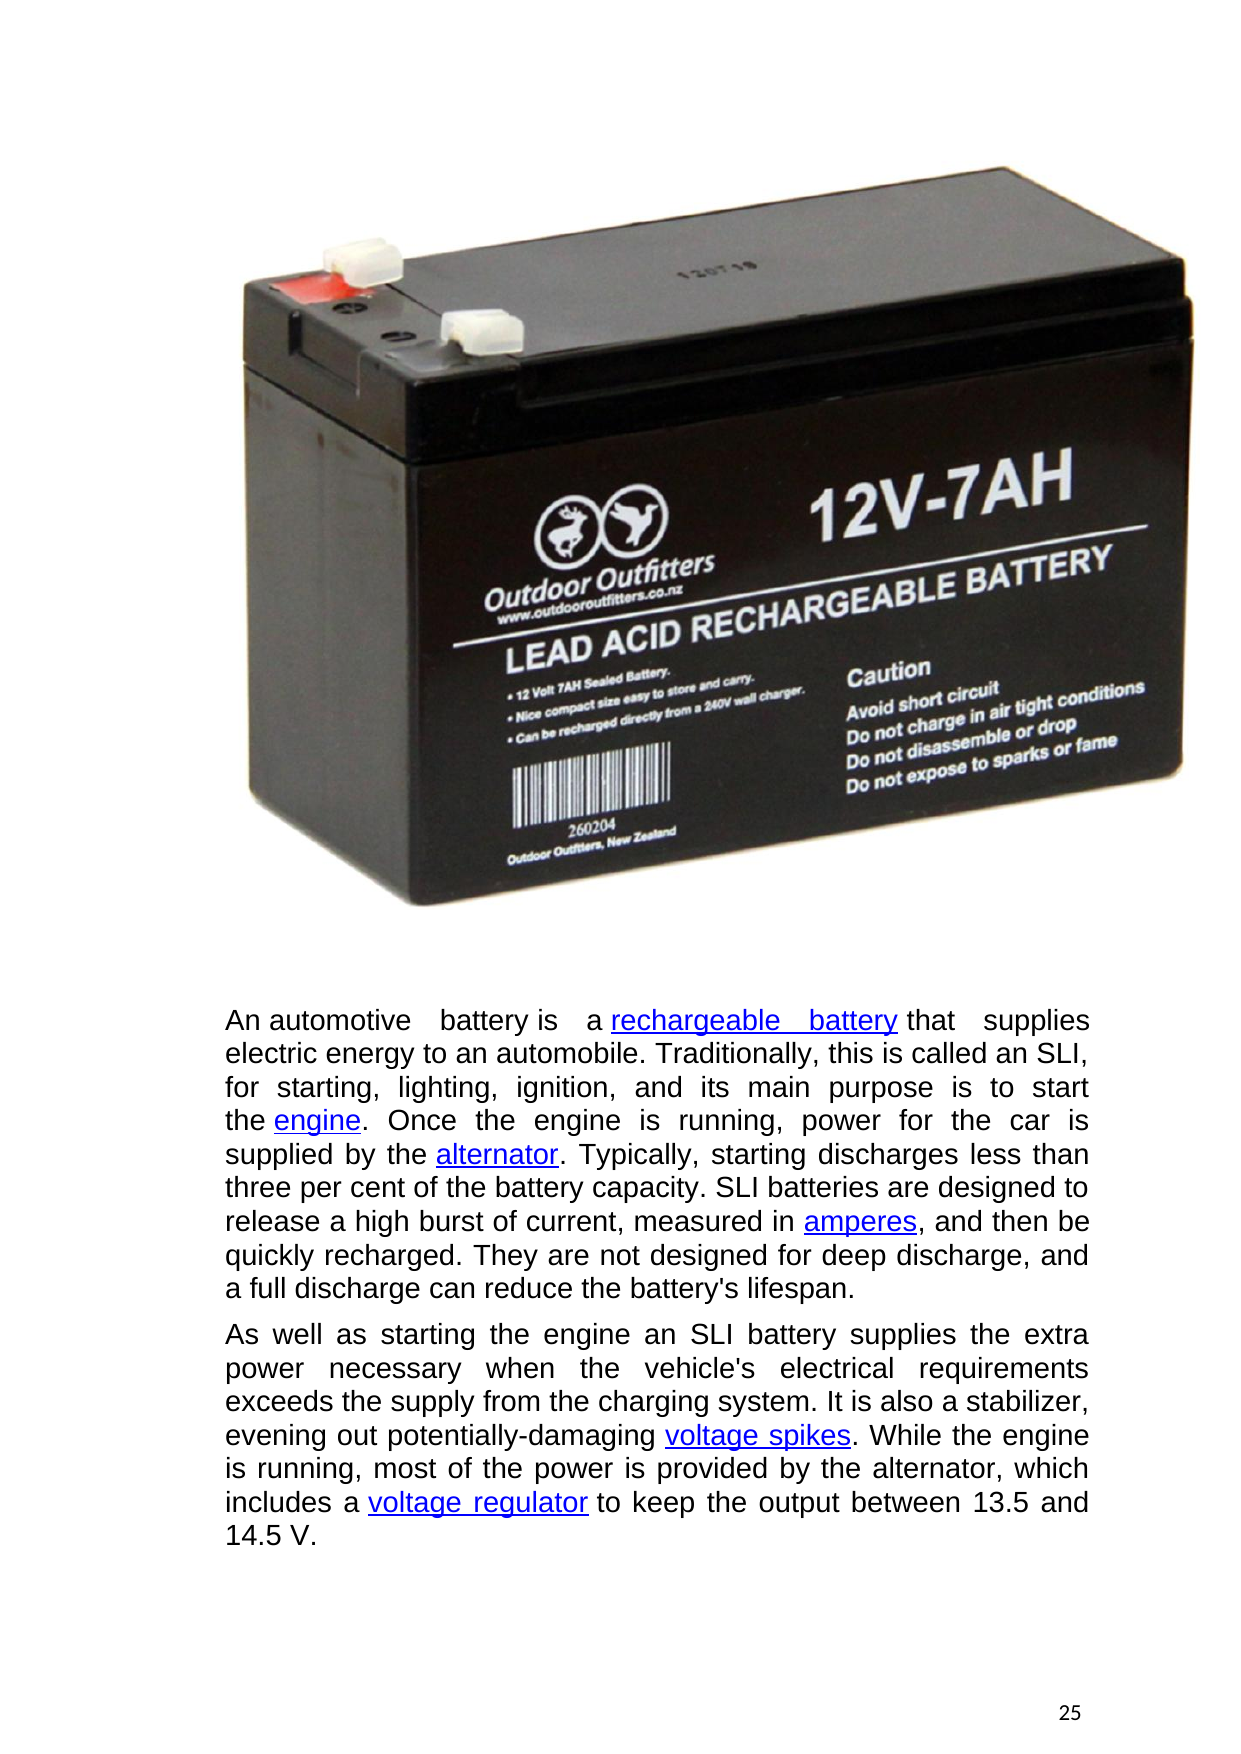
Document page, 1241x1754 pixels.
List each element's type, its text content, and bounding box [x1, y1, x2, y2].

text An automotive battery is a rechargeable battery that supplies electric energy to an automobile. Traditionally, this is called an SLI, for starting, lighting, ignition, and its main purpose is to start the engine. Once the engine is running, power for the car is supplied by the alternator. Typically, starting discharges less than three per cent of the battery capacity. SLI batteries are designed to release a high burst of current, measured in amperes, and then be quickly recharged. They are not designed for deep discharge, and a full discharge can reduce the battery's lifespan. [225, 1003, 1090, 1305]
picture [225, 147, 1200, 910]
text As well as starting the engine an SLI battery supplies the extra power necessary when the vehicle's electrical requirements exceeds the supply from the charging system. It is also a stabilizer, evening out potentially-damaging voltage spikes. While the engine is running, most of the power is provided by the alternator, which includes a voltage regulator to keep the output between 13.5 and 14.5 V. [225, 1317, 1090, 1552]
